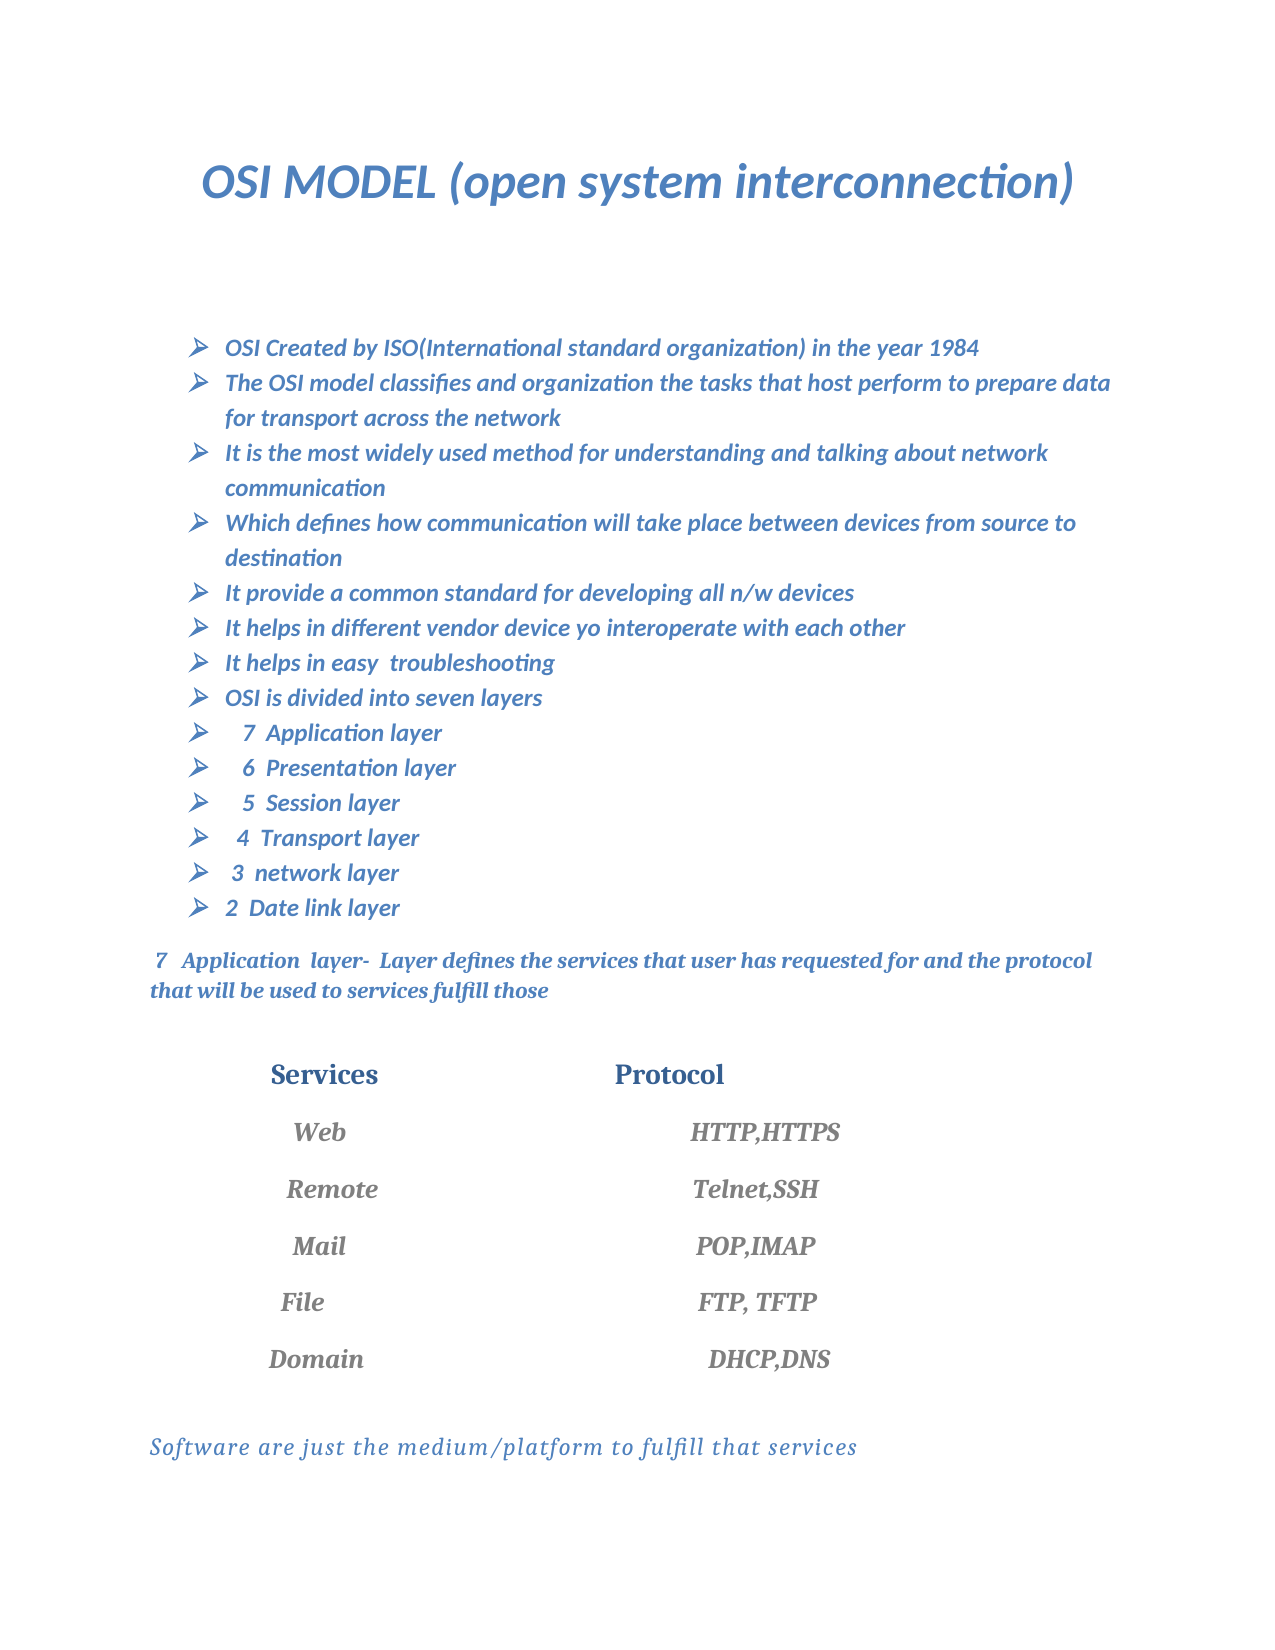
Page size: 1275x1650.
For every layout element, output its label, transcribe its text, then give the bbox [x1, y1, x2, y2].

list OSI is divided into seven layers [187, 682, 1125, 712]
list 4 Transport layer [187, 822, 1125, 852]
subtitle Web HTTP,HTTPS [150, 1117, 1125, 1149]
list It is the most widely used method for understanding and talking about network communication [187, 437, 1125, 502]
subtitle Software are just the medium/platform to fulfill that services [150, 1432, 1125, 1461]
list OSI Created by ISO(International standard organization) in the year 1984 [187, 332, 1125, 362]
list 5 Session layer [187, 787, 1125, 817]
text OSI MODEL (open system interconnection) [150, 150, 1125, 211]
list It helps in easy troubleshooting [187, 647, 1125, 677]
list 2 Date link layer [187, 892, 1125, 922]
subtitle Remote Telnet,SSH [150, 1174, 1125, 1205]
subtitle 7 Application layer- Layer defines the services that user has requested for and the protocol that will be used to services fulfill those [150, 948, 1125, 1004]
subtitle File FTP, TFTP [150, 1287, 1125, 1318]
list 7 Application layer [187, 717, 1125, 747]
list 6 Presentation layer [187, 752, 1125, 782]
list 3 network layer [187, 857, 1125, 887]
list It helps in different vendor device yo interoperate with each other [187, 612, 1125, 642]
list The OSI model classifies and organization the tasks that host perform to prepare data for transport across the network [187, 367, 1125, 432]
list Which defines how communication will take place between devices from source to destination [187, 507, 1125, 572]
list It provide a common standard for developing all n/w devices [187, 577, 1125, 607]
subtitle Domain DHCP,DNS [150, 1344, 1125, 1375]
subtitle Services Protocol [150, 1058, 1125, 1092]
subtitle Mail POP,IMAP [150, 1231, 1125, 1262]
